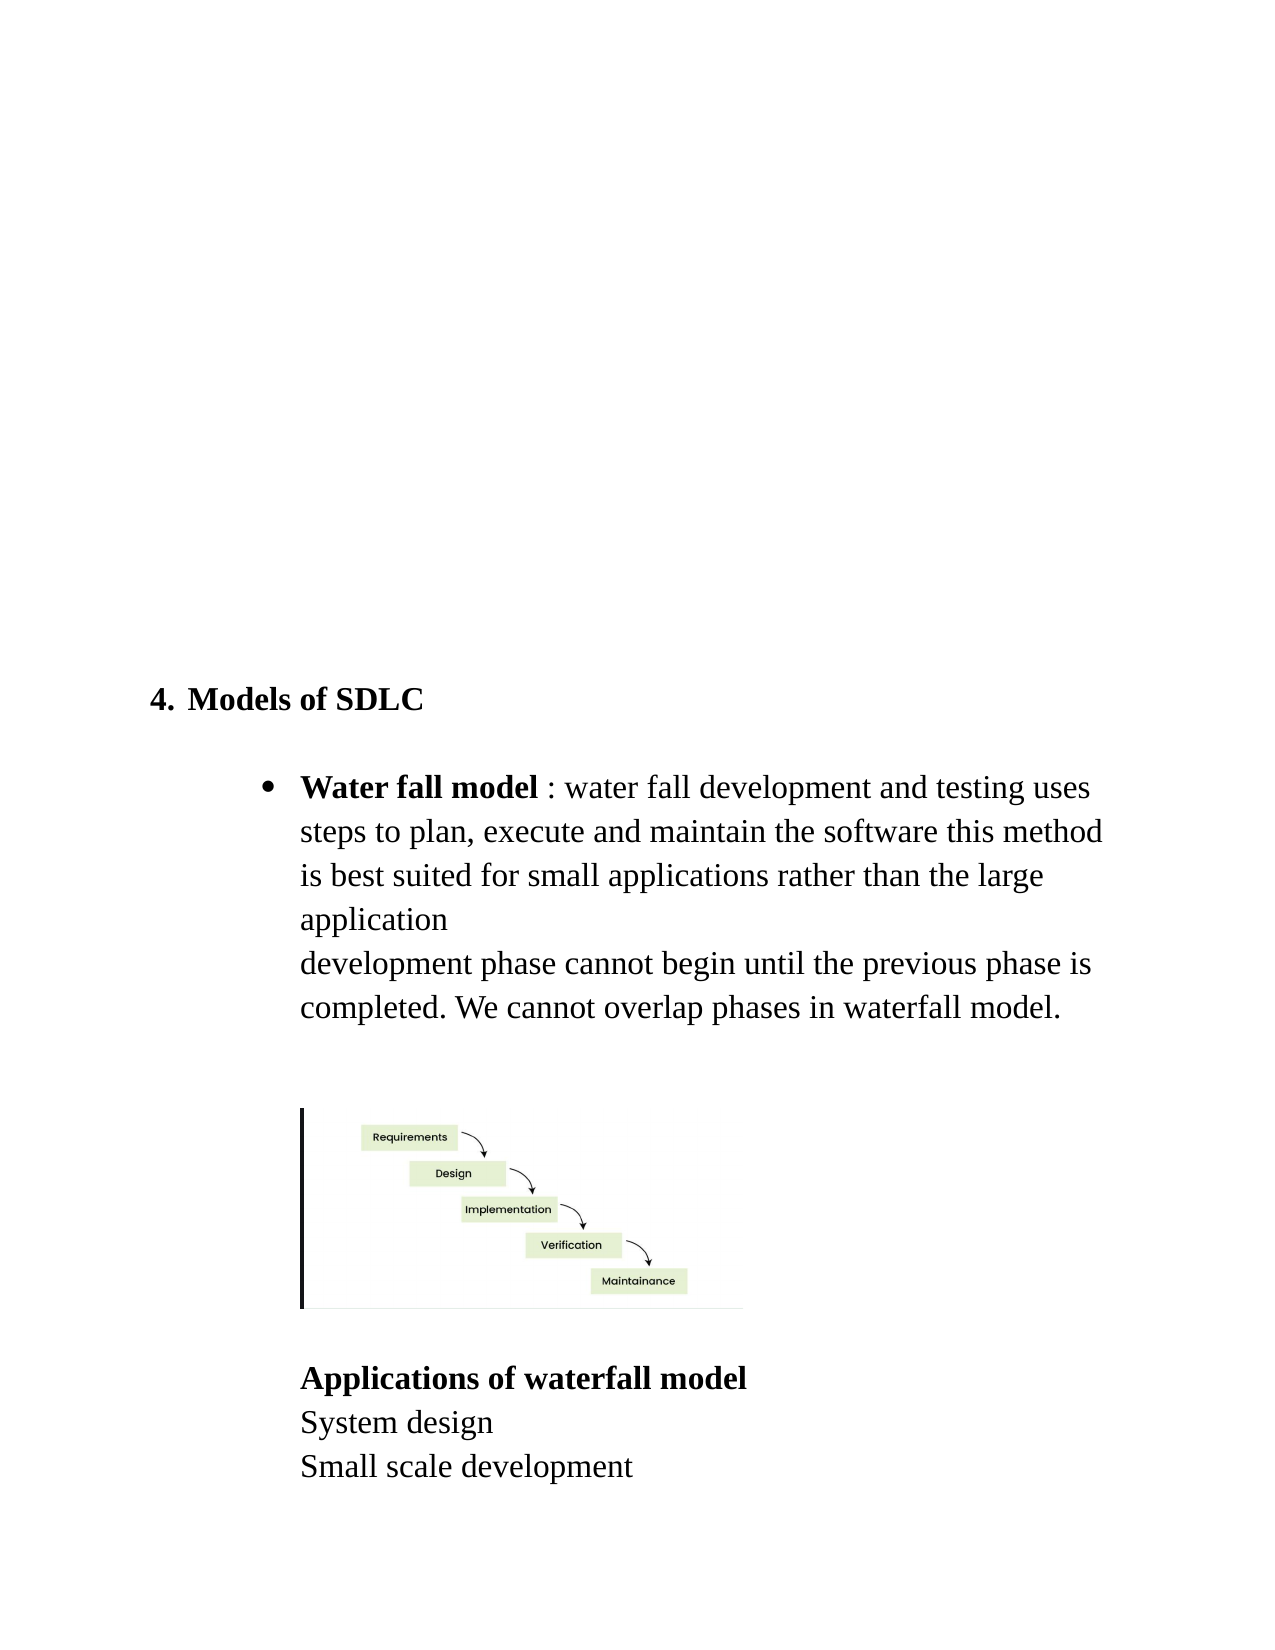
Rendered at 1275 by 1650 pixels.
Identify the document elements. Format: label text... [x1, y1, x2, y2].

picture [300, 1108, 744, 1309]
list Water fall model : water fall development and testing uses steps to plan, execute and maintain the software this method is best suited for small applications rather than the large application development phase cannot begin until the previous phase is completed. We cannot overlap phases in waterfall model. [262, 767, 1125, 1026]
list Applications of waterfall model [300, 1358, 1125, 1396]
list System design [300, 1402, 1125, 1440]
list Small scale development [300, 1446, 1125, 1484]
list Models of SDLC [150, 679, 1125, 717]
